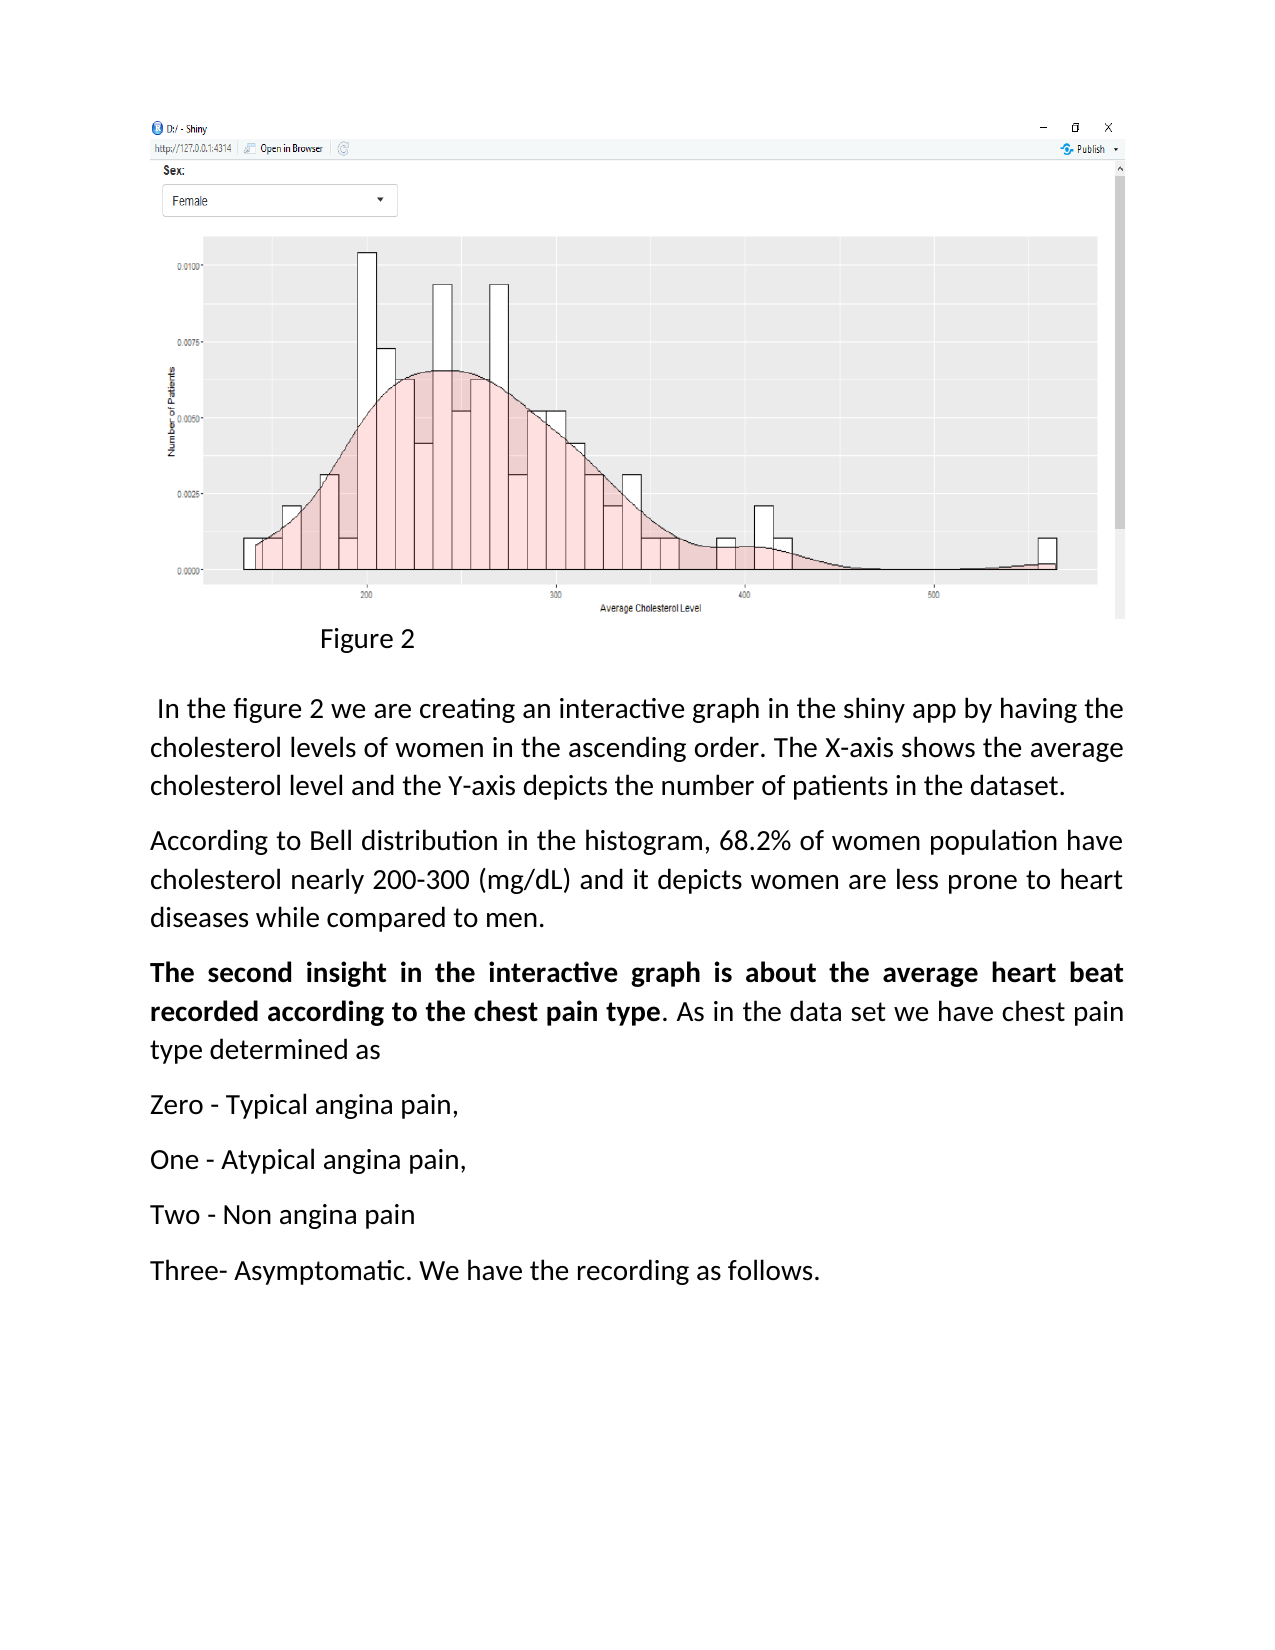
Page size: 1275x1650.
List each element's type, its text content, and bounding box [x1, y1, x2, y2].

text The second insight in the interactive graph is about the average heart beat recorded according to the chest pain type. As in the data set we have chest pain type determined as [150, 954, 1125, 1067]
text Two - Non angina pain [150, 1196, 1125, 1232]
text In the figure 2 we are creating an interactive graph in the shiny app by having the cholesterol levels of women in the ascending order. The X-axis shows the average cholesterol level and the Y-axis depicts the number of patients in the dataset. [150, 690, 1125, 803]
text One - Atypical angina pain, [150, 1141, 1125, 1177]
picture [150, 118, 1125, 619]
text Figure 2 [150, 620, 1125, 656]
text Zero - Typical angina pain, [150, 1086, 1125, 1122]
text According to Bell distribution in the histogram, 68.2% of women population have cholesterol nearly 200-300 (mg/dL) and it depicts women are less prone to heart diseases while compared to men. [150, 822, 1125, 935]
text Three- Asymptomatic. We have the recording as follows. [150, 1252, 1125, 1287]
